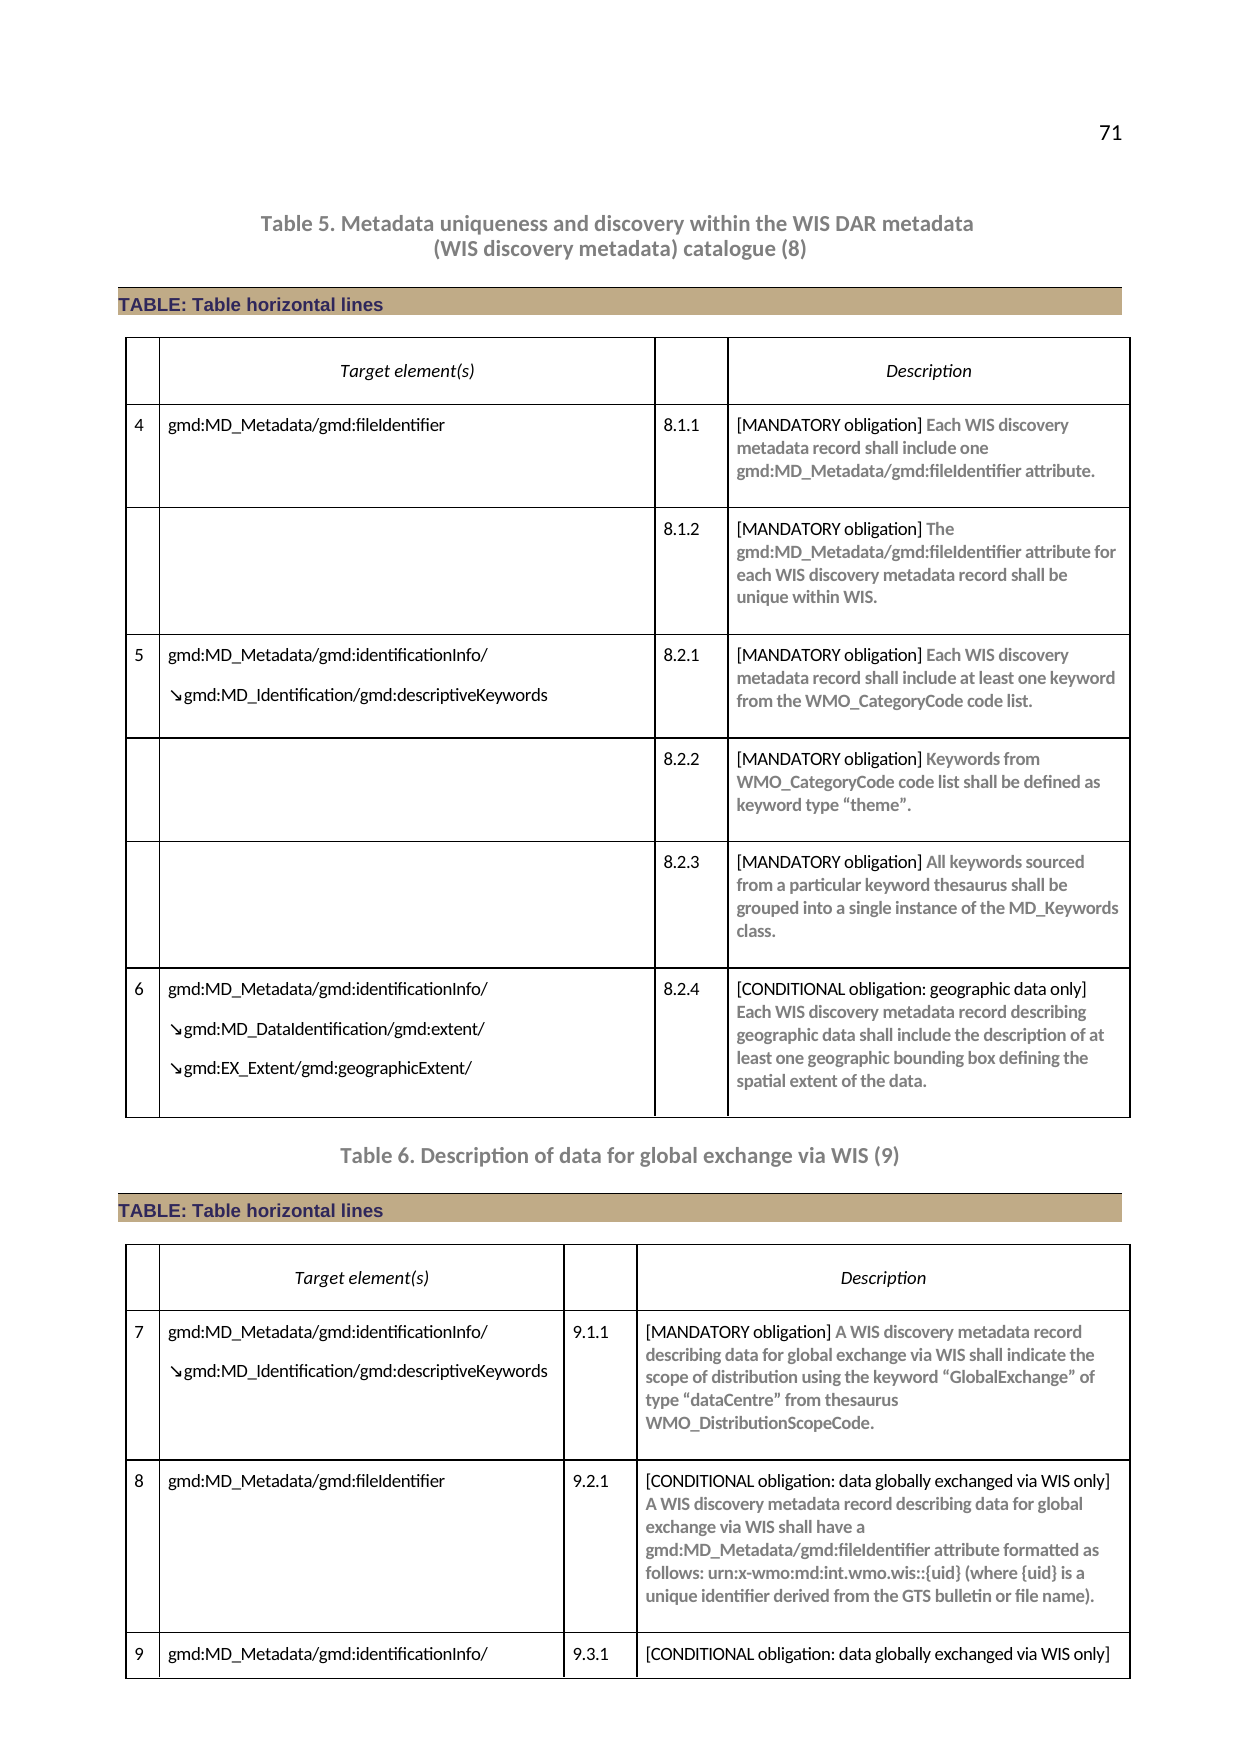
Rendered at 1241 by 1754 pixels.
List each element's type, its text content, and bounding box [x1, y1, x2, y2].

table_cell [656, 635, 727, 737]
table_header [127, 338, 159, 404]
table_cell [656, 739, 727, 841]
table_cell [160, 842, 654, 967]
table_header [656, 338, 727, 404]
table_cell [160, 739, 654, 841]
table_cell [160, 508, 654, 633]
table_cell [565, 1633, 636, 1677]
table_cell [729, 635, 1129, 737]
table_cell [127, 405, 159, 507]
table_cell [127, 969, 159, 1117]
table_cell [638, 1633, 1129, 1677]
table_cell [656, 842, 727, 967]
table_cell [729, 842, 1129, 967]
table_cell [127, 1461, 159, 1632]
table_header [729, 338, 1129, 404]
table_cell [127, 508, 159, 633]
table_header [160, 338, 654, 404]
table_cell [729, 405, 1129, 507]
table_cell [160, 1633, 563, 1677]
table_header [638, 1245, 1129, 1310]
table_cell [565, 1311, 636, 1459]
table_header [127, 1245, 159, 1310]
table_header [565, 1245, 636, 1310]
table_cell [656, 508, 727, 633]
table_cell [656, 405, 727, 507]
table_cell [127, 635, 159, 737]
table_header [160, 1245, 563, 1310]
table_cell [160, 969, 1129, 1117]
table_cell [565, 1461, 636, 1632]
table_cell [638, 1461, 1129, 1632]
text Table 5. Metadata uniqueness and discovery within the WIS DAR metadata (WIS discovery metadata) catalogue (8) [118, 212, 1122, 262]
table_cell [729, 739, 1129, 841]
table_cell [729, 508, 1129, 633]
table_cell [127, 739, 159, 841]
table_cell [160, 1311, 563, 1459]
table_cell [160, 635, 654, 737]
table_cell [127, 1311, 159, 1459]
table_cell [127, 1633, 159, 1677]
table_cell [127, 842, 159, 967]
text Table 6. Description of data for global exchange via WIS (9) [118, 1143, 1122, 1168]
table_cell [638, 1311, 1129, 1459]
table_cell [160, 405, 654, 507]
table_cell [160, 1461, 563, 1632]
